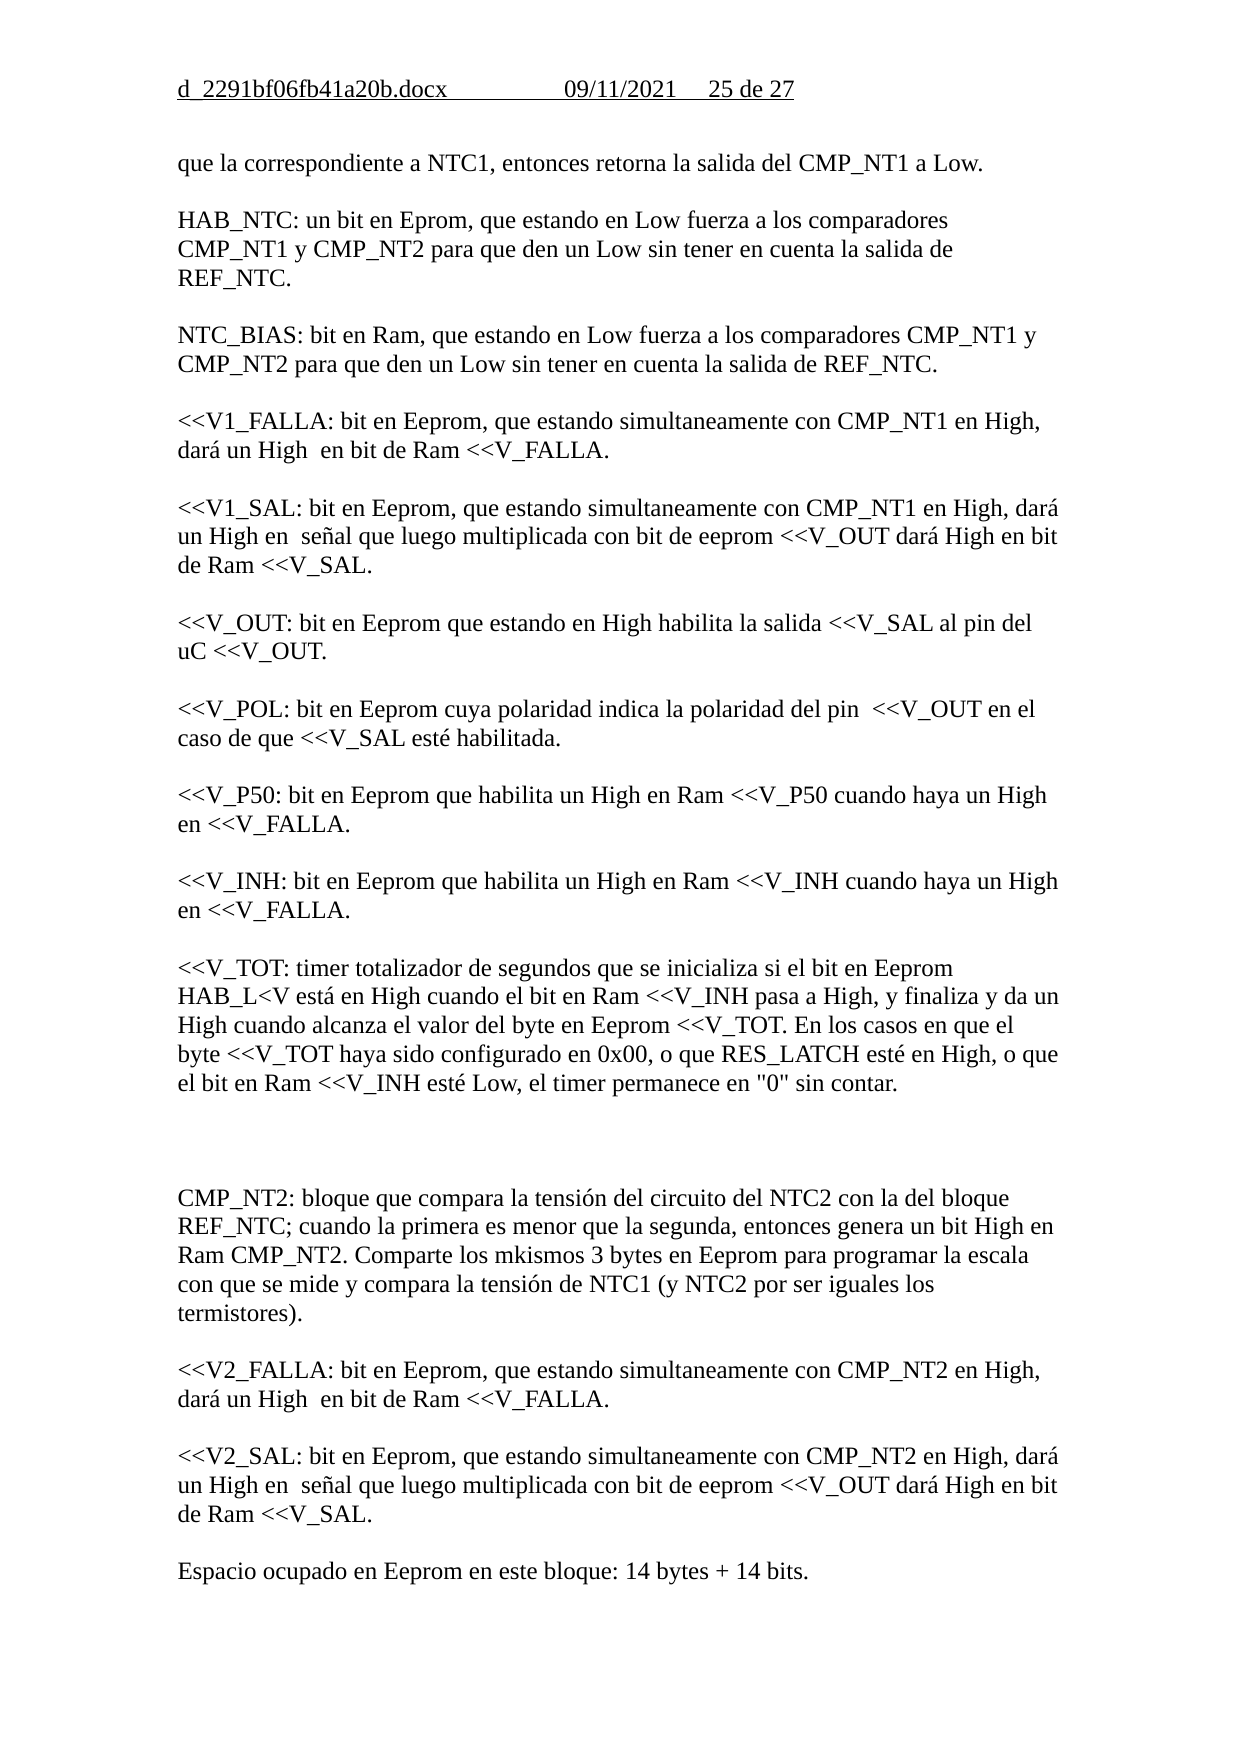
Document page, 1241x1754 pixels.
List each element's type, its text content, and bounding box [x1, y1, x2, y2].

text CMP_NT2: bloque que compara la tensión del circuito del NTC2 con la del bloque REF_NTC; cuando la primera es menor que la segunda, entonces genera un bit High en Ram CMP_NT2. Comparte los mkismos 3 bytes en Eeprom para programar la escala con que se mide y compara la tensión de NTC1 (y NTC2 por ser iguales los termistores). [177, 1183, 1063, 1326]
text <<V2_FALLA: bit en Eeprom, que estando simultaneamente con CMP_NT2 en High, dará un High en bit de Ram <<V_FALLA. [177, 1355, 1063, 1413]
text Espacio ocupado en Eeprom en este bloque: 14 bytes + 14 bits. [177, 1556, 1063, 1585]
text <<V_INH: bit en Eeprom que habilita un High en Ram <<V_INH cuando haya un High en <<V_FALLA. [177, 866, 1063, 924]
text <<V2_SAL: bit en Eeprom, que estando simultaneamente con CMP_NT2 en High, dará un High en señal que luego multiplicada con bit de eeprom <<V_OUT dará High en bit de Ram <<V_SAL. [177, 1441, 1063, 1528]
text <<V1_FALLA: bit en Eeprom, que estando simultaneamente con CMP_NT1 en High, dará un High en bit de Ram <<V_FALLA. [177, 406, 1063, 464]
text NTC_BIAS: bit en Ram, que estando en Low fuerza a los comparadores CMP_NT1 y CMP_NT2 para que den un Low sin tener en cuenta la salida de REF_NTC. [177, 320, 1063, 378]
text HAB_NTC: un bit en Eprom, que estando en Low fuerza a los comparadores CMP_NT1 y CMP_NT2 para que den un Low sin tener en cuenta la salida de REF_NTC. [177, 205, 1063, 291]
text <<V_P50: bit en Eeprom que habilita un High en Ram <<V_P50 cuando haya un High en <<V_FALLA. [177, 780, 1063, 838]
text <<V_OUT: bit en Eeprom que estando en High habilita la salida <<V_SAL al pin del uC <<V_OUT. [177, 608, 1063, 665]
text <<V_POL: bit en Eeprom cuya polaridad indica la polaridad del pin <<V_OUT en el caso de que <<V_SAL esté habilitada. [177, 694, 1063, 751]
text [177, 148, 1063, 176]
text <<V1_SAL: bit en Eeprom, que estando simultaneamente con CMP_NT1 en High, dará un High en señal que luego multiplicada con bit de eeprom <<V_OUT dará High en bit de Ram <<V_SAL. [177, 493, 1063, 579]
text <<V_TOT: timer totalizador de segundos que se inicializa si el bit en Eeprom HAB_L<V está en High cuando el bit en Ram <<V_INH pasa a High, y finaliza y da un High cuando alcanza el valor del byte en Eeprom <<V_TOT. En los casos en que el byte <<V_TOT haya sido configurado en 0x00, o que RES_LATCH esté en High, o que el bit en Ram <<V_INH esté Low, el timer permanece en "0" sin contar. [177, 953, 1063, 1096]
